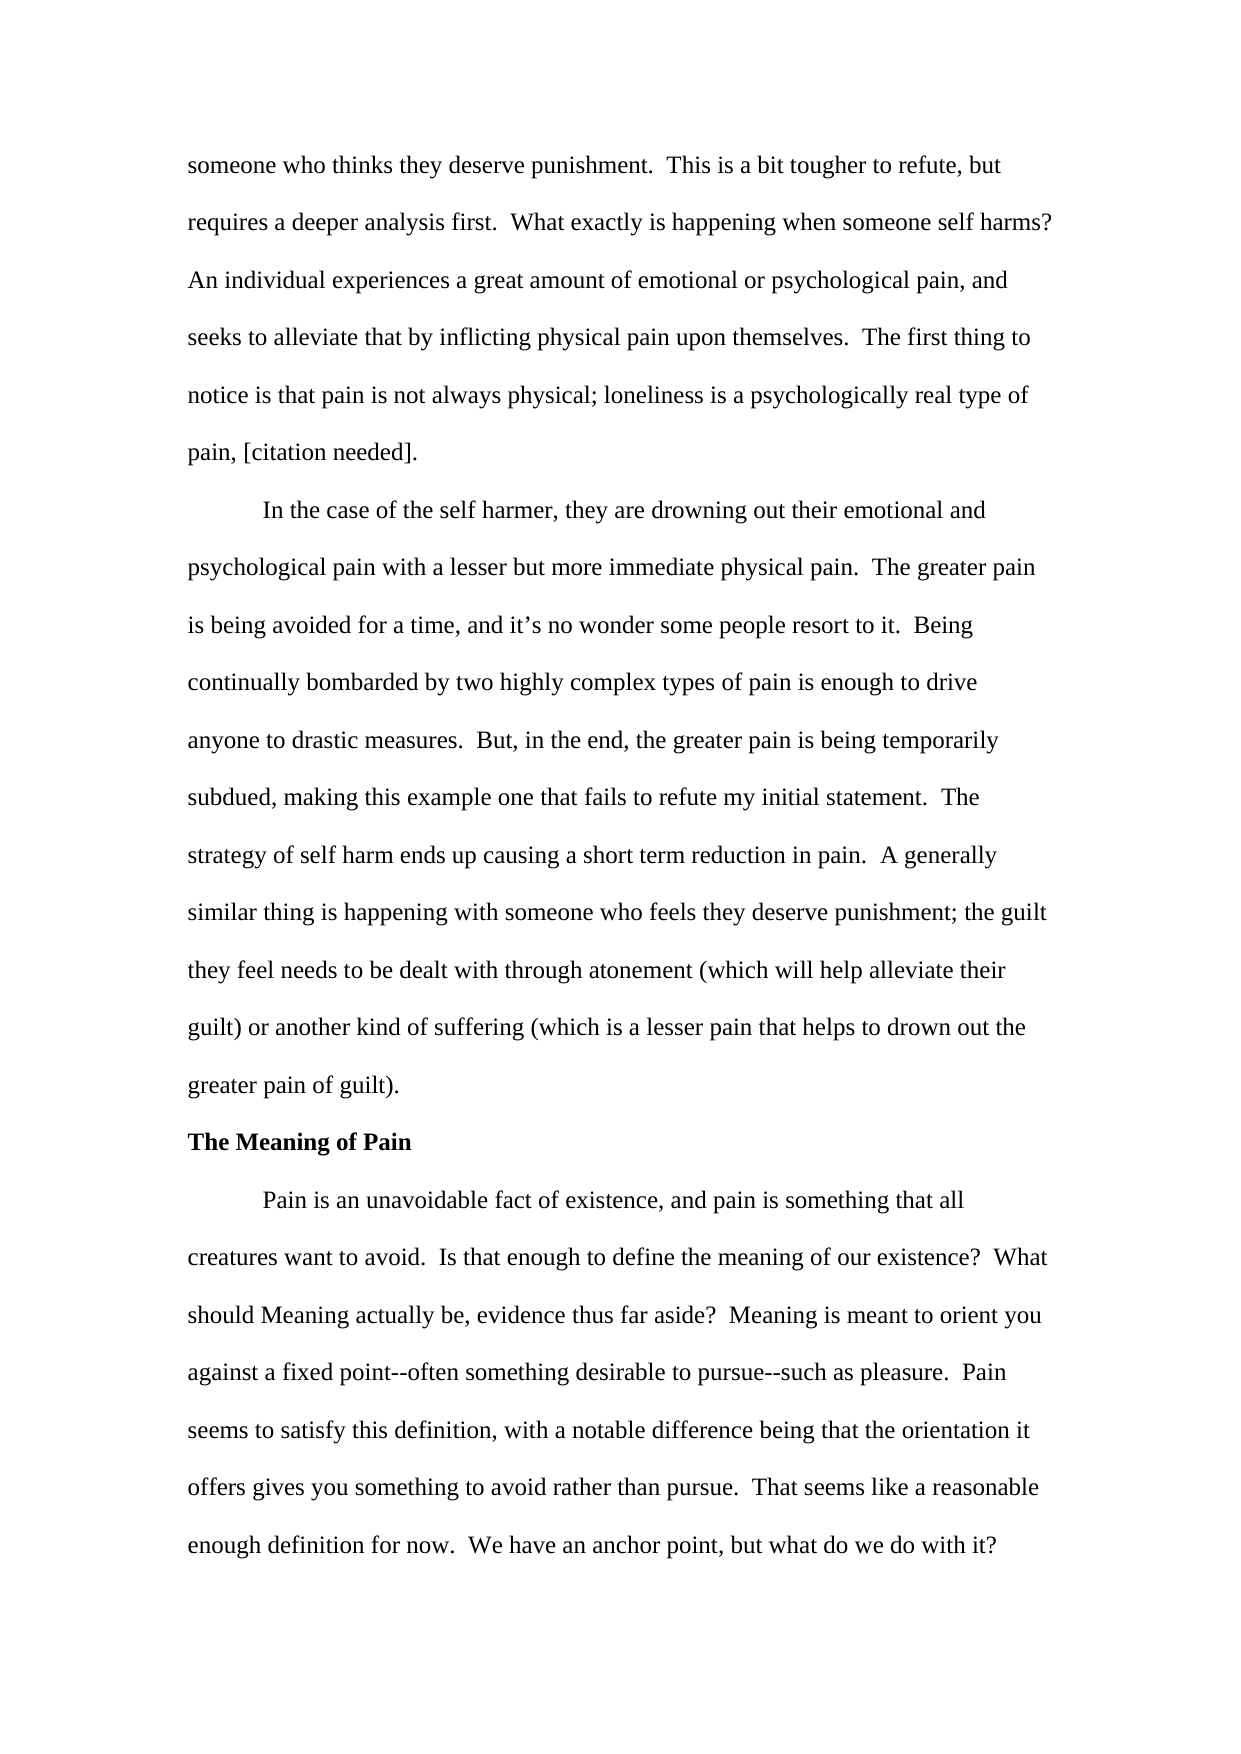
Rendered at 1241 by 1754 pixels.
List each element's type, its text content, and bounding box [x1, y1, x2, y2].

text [187, 1185, 1053, 1559]
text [187, 150, 1053, 466]
text In the case of the self harmer, they are drowning out their emotional and psychological pain with a lesser but more immediate physical pain. The greater pain is being avoided for a time, and it’s no wonder some people resort to it. Being continually bombarded by two highly complex types of pain is enough to drive anyone to drastic measures. But, in the end, the greater pain is being temporarily subdued, making this example one that fails to refute my initial statement. The strategy of self harm ends up causing a short term reduction in pain. A generally similar thing is happening with someone who feels they deserve punishment; the guilt they feel needs to be dealt with through atonement (which will help alleviate their guilt) or another kind of suffering (which is a lesser pain that helps to drown out the greater pain of guilt). [187, 495, 1053, 1099]
text The Meaning of Pain [187, 1127, 1053, 1156]
